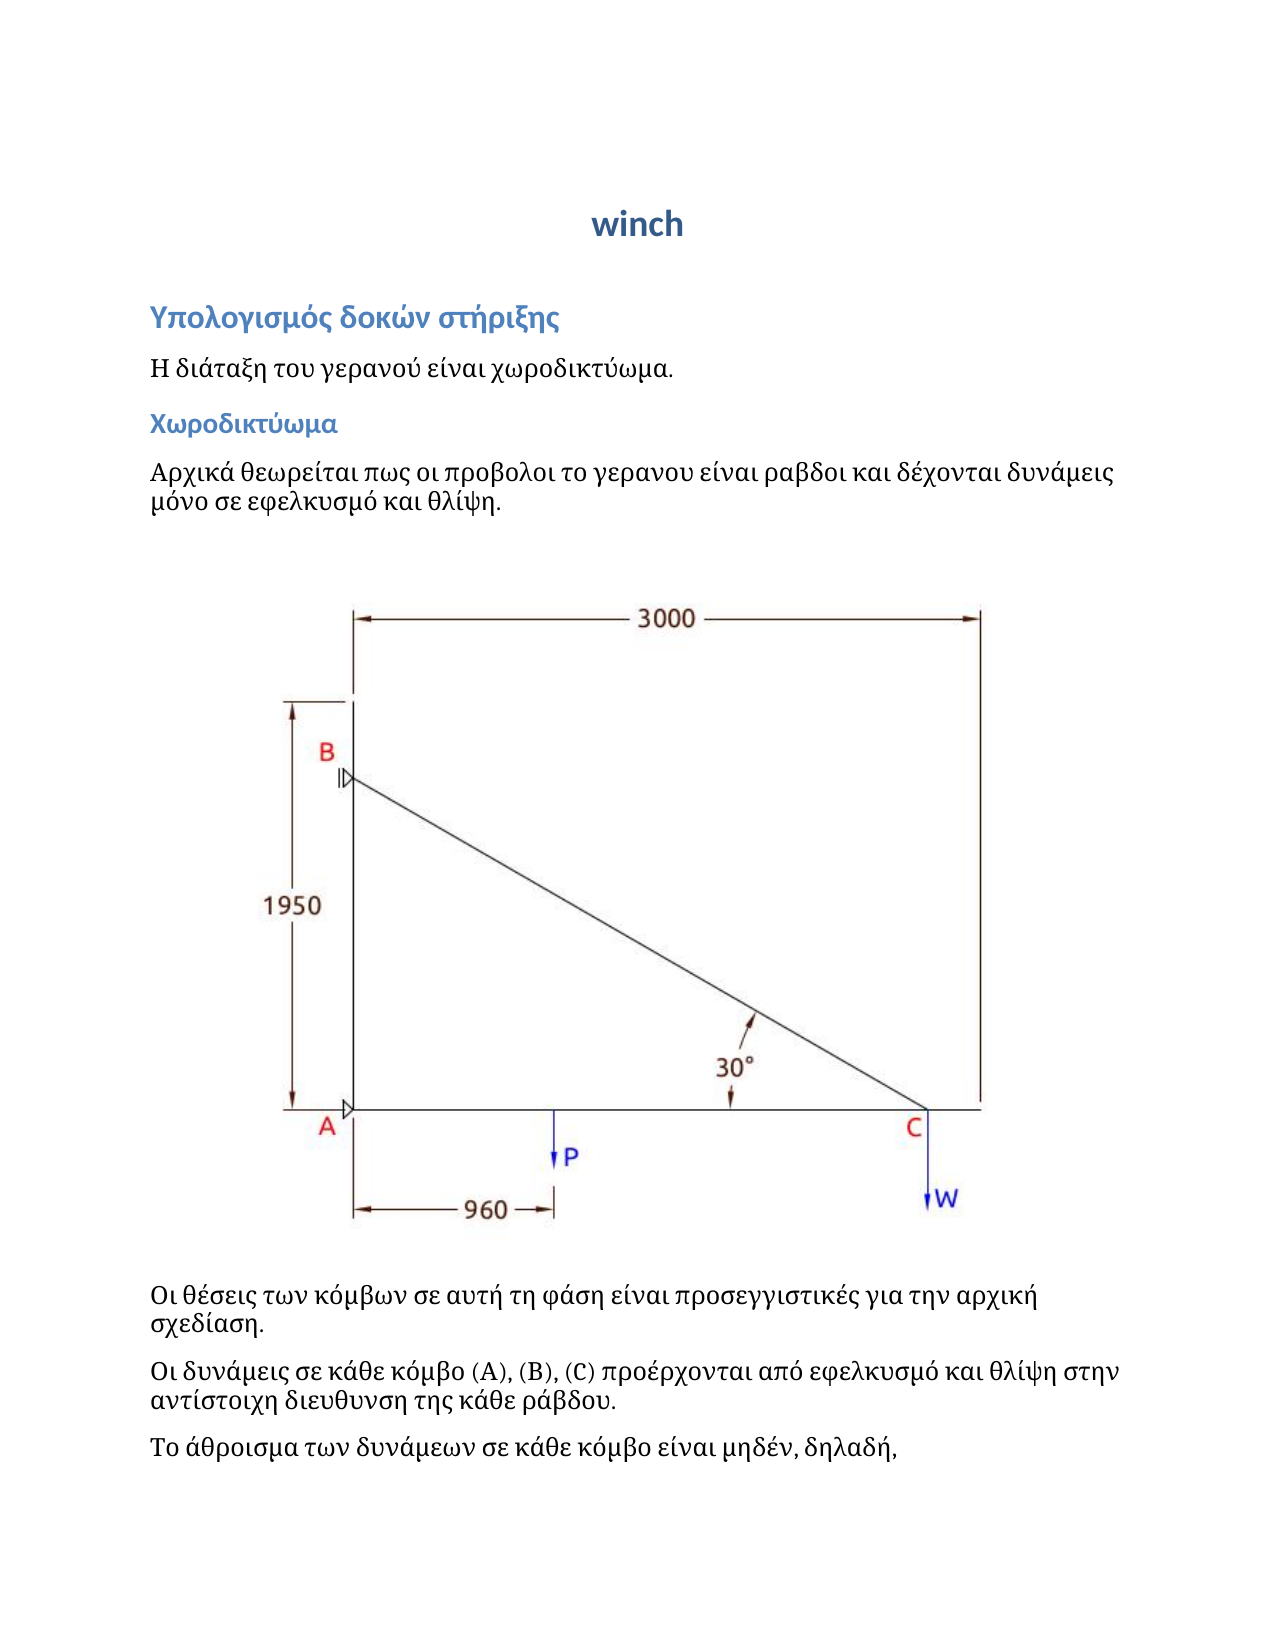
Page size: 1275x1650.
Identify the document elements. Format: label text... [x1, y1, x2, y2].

text Οι θέσεις των κόμβων σε αυτή τη φάση είναι προσεγγιστικές για την αρχική σχεδίαση. [150, 1282, 1125, 1339]
picture [168, 535, 1044, 1263]
text Οι δυνάμεις σε κάθε κόμβο (Α), (Β), (C) προέρχονται από εφελκυσμό και θλίψη στην αντίστοιχη διευθυνση της κάθε ράβδου. [150, 1358, 1125, 1415]
text Το άθροισμα των δυνάμεων σε κάθε κόμβο είναι μηδέν, δηλαδή, [150, 1434, 1125, 1463]
text Η διάταξη του γερανού είναι χωροδικτύωμα. [150, 355, 1125, 384]
subtitle Χωροδικτύωμα [150, 405, 1125, 441]
text Αρχικά θεωρείται πως οι προβολοι το γερανου είναι ραβδοι και δέχονται δυνάμεις μόνο σε εφελκυσμό και θλίψη. [150, 459, 1125, 517]
subtitle Υπολογισμός δοκών στήριξης [150, 296, 1125, 337]
title winch [150, 200, 1125, 246]
